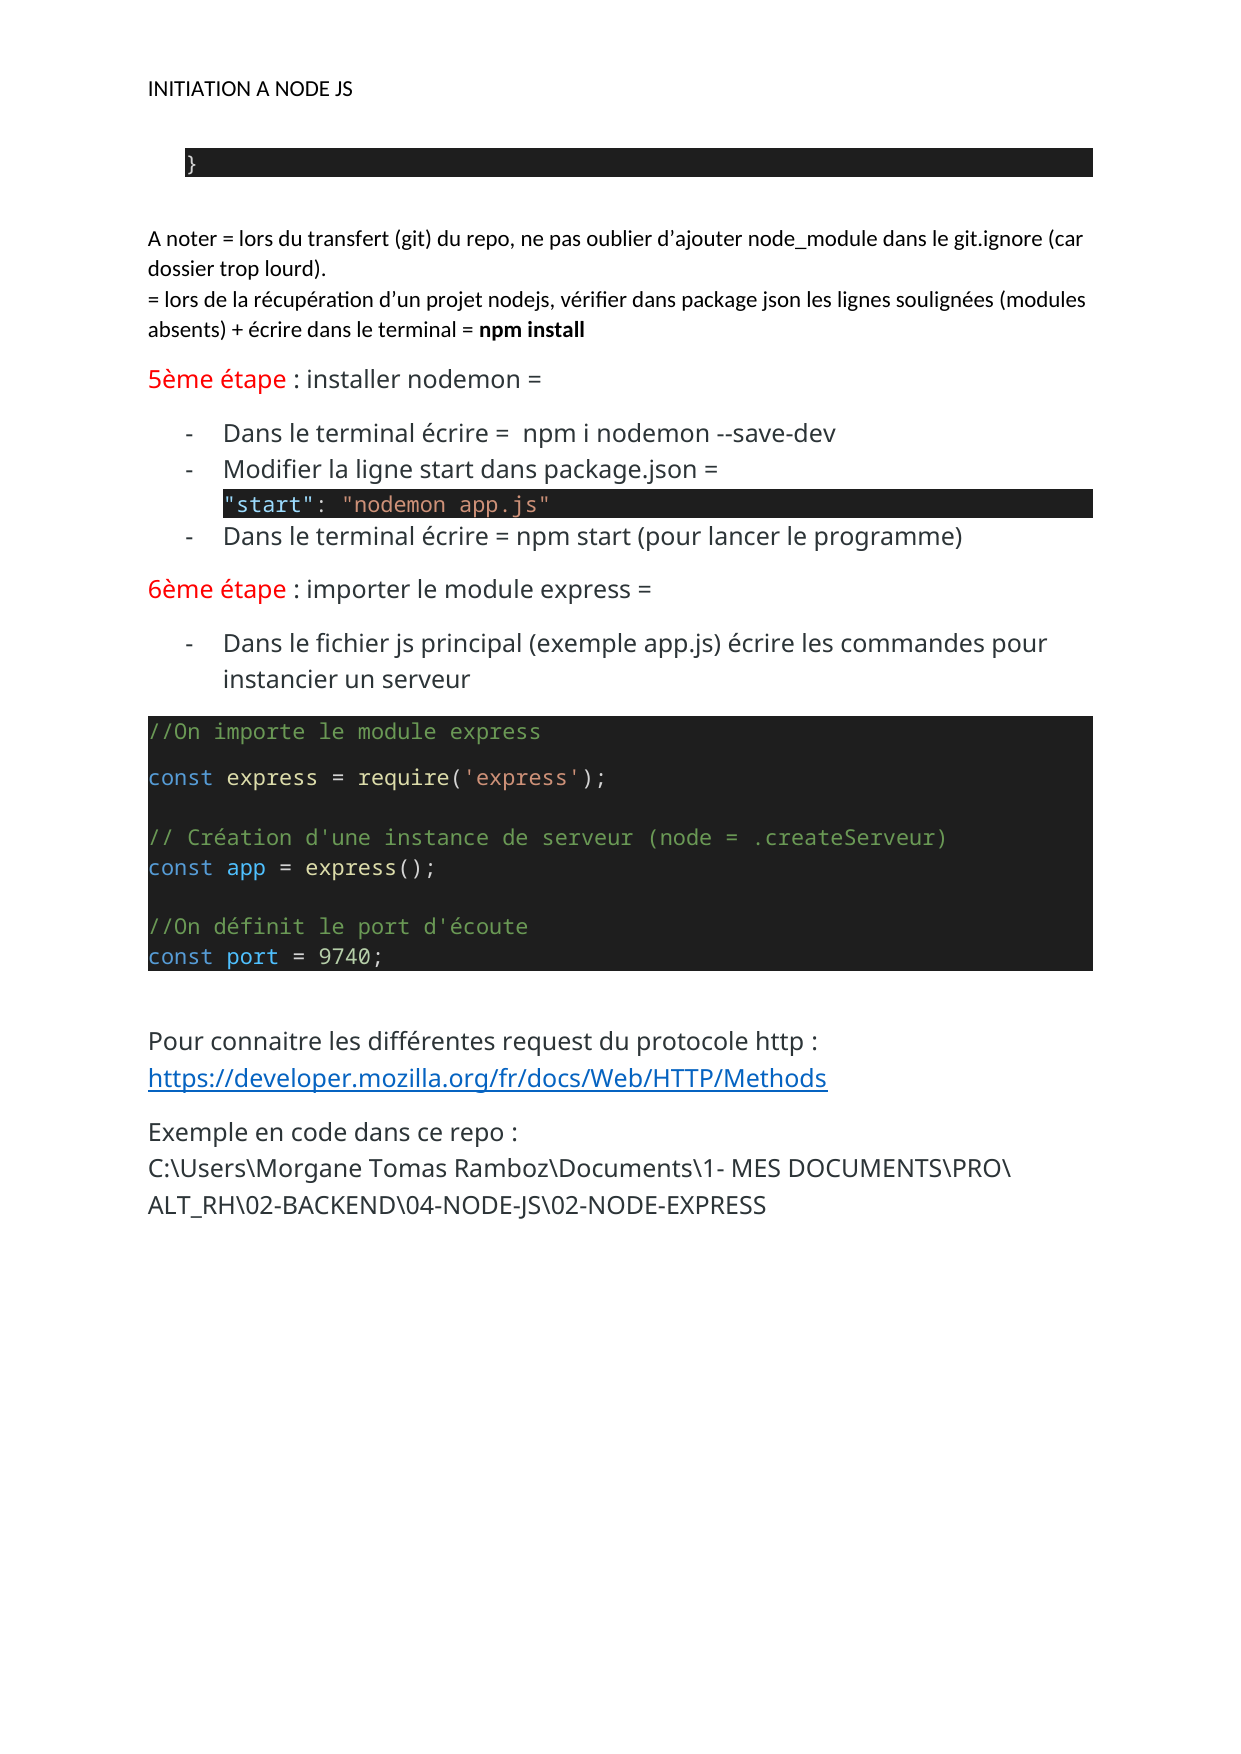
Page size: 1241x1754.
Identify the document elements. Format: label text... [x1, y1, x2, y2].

list Dans le fichier js principal (exemple app.js) écrire les commandes pour instancier un serveur [185, 625, 1093, 696]
text const app = express(); [148, 851, 1093, 881]
list Modifier la ligne start dans package.json = [185, 452, 1093, 486]
text const express = require('express'); [148, 762, 1093, 792]
text const port = 9740; [148, 941, 1093, 971]
text A noter = lors du transfert (git) du repo, ne pas oublier d’ajouter node_module dans le git.ignore (car dossier trop lourd). = lors de la récupération d’un projet nodejs, vérifier dans package json les lignes soulignées (modules absents) + écrire dans le terminal = npm install [148, 224, 1093, 343]
text } [185, 148, 1093, 177]
text 6ème étape : importer le module express = [148, 572, 1093, 606]
list Dans le terminal écrire = npm i nodemon --save-dev [185, 415, 1093, 449]
list Dans le terminal écrire = npm start (pour lancer le programme) [185, 518, 1093, 553]
text Pour connaitre les différentes request du protocole http : https://developer.mozilla.org/fr/docs/Web/HTTP/Methods [148, 1024, 1093, 1095]
text //On importe le module express [148, 716, 1093, 745]
list "start": "nodemon app.js" [223, 489, 1093, 518]
text // Création d'une instance de serveur (node = .createServeur) [148, 822, 1093, 851]
text 5ème étape : installer nodemon = [148, 362, 1093, 396]
text //On définit le port d'écoute [148, 911, 1093, 941]
text Exemple en code dans ce repo : C:\Users\Morgane Tomas Ramboz\Documents\1- MES DOCUMENTS\PRO\ALT_RH\02-BACKEND\04-NODE-JS\02-NODE-EXPRESS [148, 1114, 1093, 1222]
